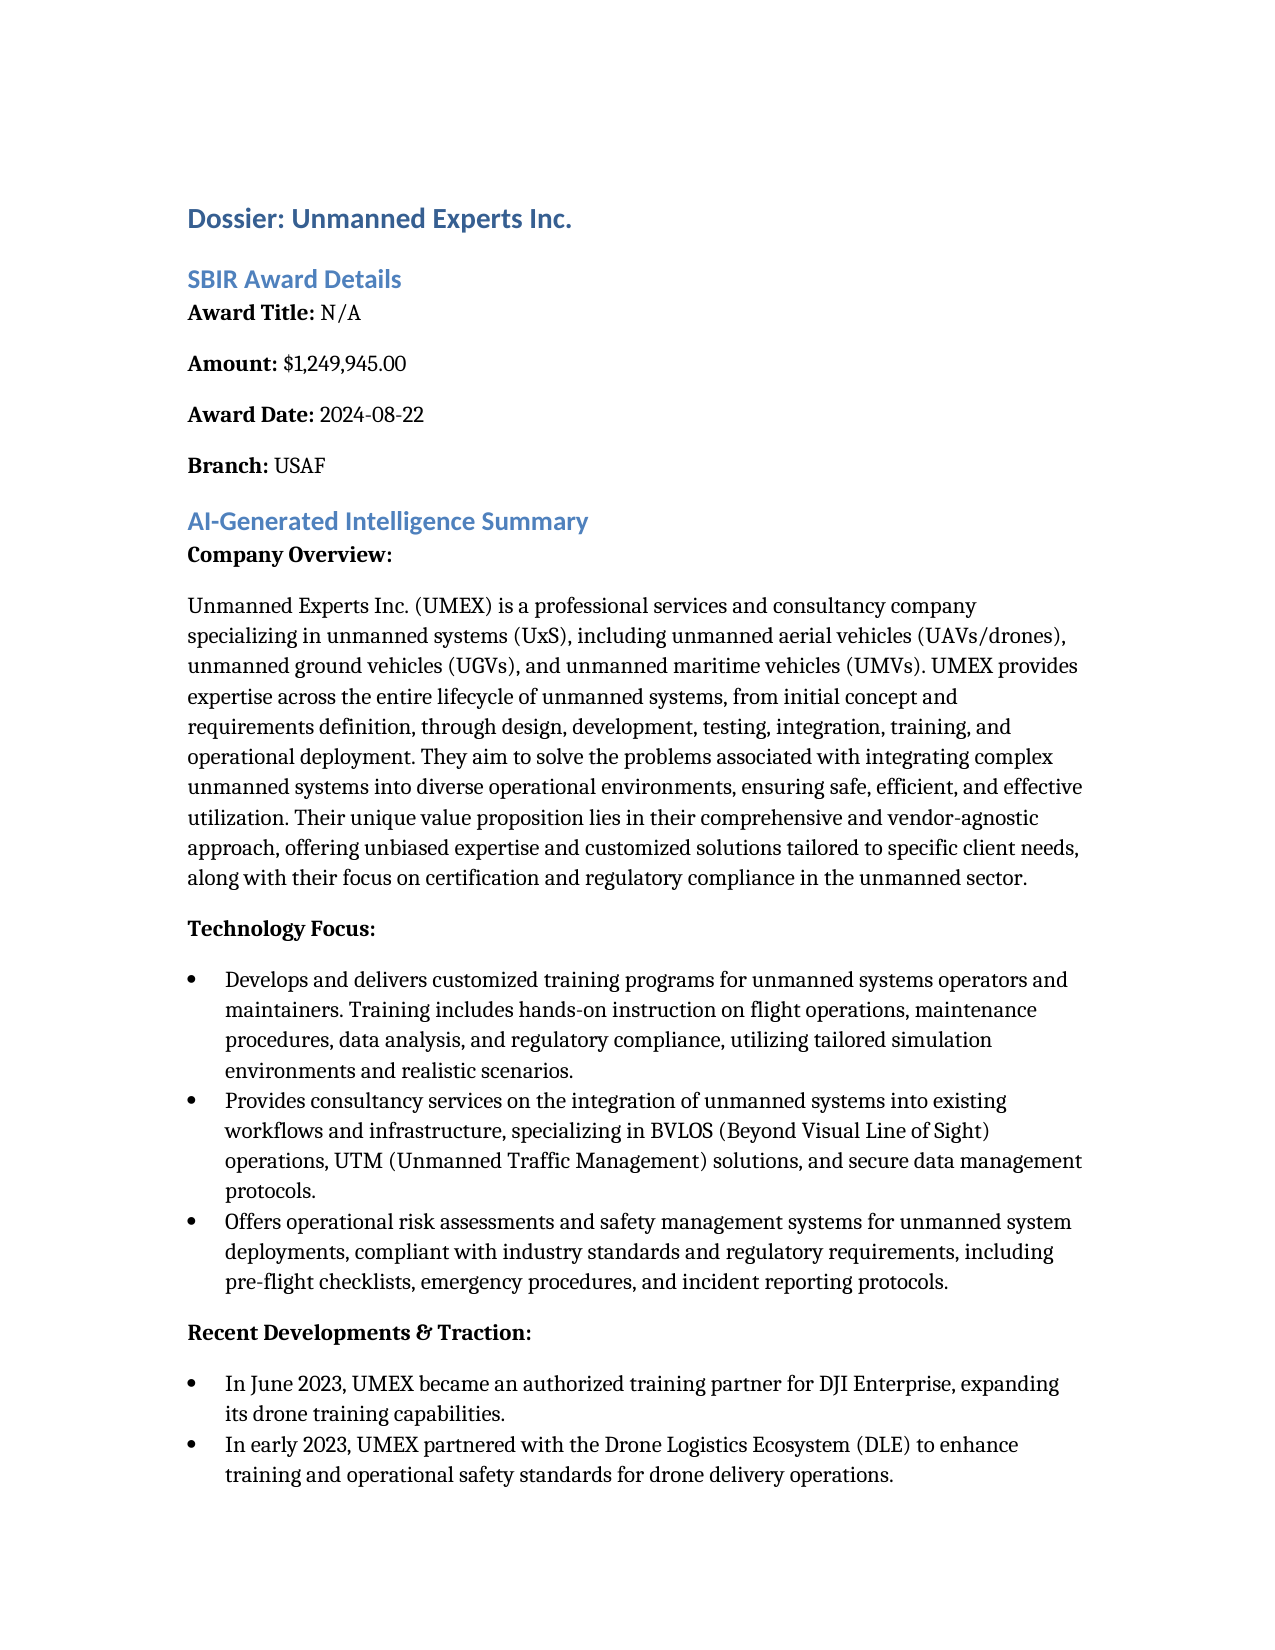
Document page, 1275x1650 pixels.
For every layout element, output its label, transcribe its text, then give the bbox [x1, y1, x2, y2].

list Develops and delivers customized training programs for unmanned systems operators and maintainers. Training includes hands-on instruction on flight operations, maintenance procedures, data analysis, and regulatory compliance, utilizing tailored simulation environments and realistic scenarios. [187, 967, 1087, 1084]
text Amount: $1,249,945.00 [187, 351, 1087, 377]
text Recent Developments & Traction: [187, 1320, 1087, 1346]
text Award Title: N/A [187, 300, 1087, 326]
subtitle AI-Generated Intelligence Summary [187, 504, 1087, 537]
list In early 2023, UMEX partnered with the Drone Logistics Ecosystem (DLE) to enhance training and operational safety standards for drone delivery operations. [187, 1431, 1087, 1488]
list Offers operational risk assessments and safety management systems for unmanned system deployments, compliant with industry standards and regulatory requirements, including pre-flight checklists, emergency procedures, and incident reporting protocols. [187, 1208, 1087, 1295]
list In June 2023, UMEX became an authorized training partner for DJI Enterprise, expanding its drone training capabilities. [187, 1371, 1087, 1427]
list Provides consultancy services on the integration of unmanned systems into existing workflows and infrastructure, specializing in BVLOS (Beyond Visual Line of Sight) operations, UTM (Unmanned Traffic Management) solutions, and secure data management protocols. [187, 1088, 1087, 1204]
subtitle SBIR Award Details [187, 262, 1087, 295]
text Award Date: 2024-08-22 [187, 402, 1087, 428]
text Company Overview: [187, 542, 1087, 568]
text Unmanned Experts Inc. (UMEX) is a professional services and consultancy company specializing in unmanned systems (UxS), including unmanned aerial vehicles (UAVs/drones), unmanned ground vehicles (UGVs), and unmanned maritime vehicles (UMVs). UMEX provides expertise across the entire lifecycle of unmanned systems, from initial concept and requirements definition, through design, development, testing, integration, training, and operational deployment. They aim to solve the problems associated with integrating complex unmanned systems into diverse operational environments, ensuring safe, efficient, and effective utilization. Their unique value proposition lies in their comprehensive and vendor-agnostic approach, offering unbiased expertise and customized solutions tailored to specific client needs, along with their focus on certification and regulatory compliance in the unmanned sector. [187, 593, 1087, 891]
text Branch: USAF [187, 453, 1087, 479]
text Technology Focus: [187, 916, 1087, 942]
subtitle Dossier: Unmanned Experts Inc. [187, 200, 1087, 236]
